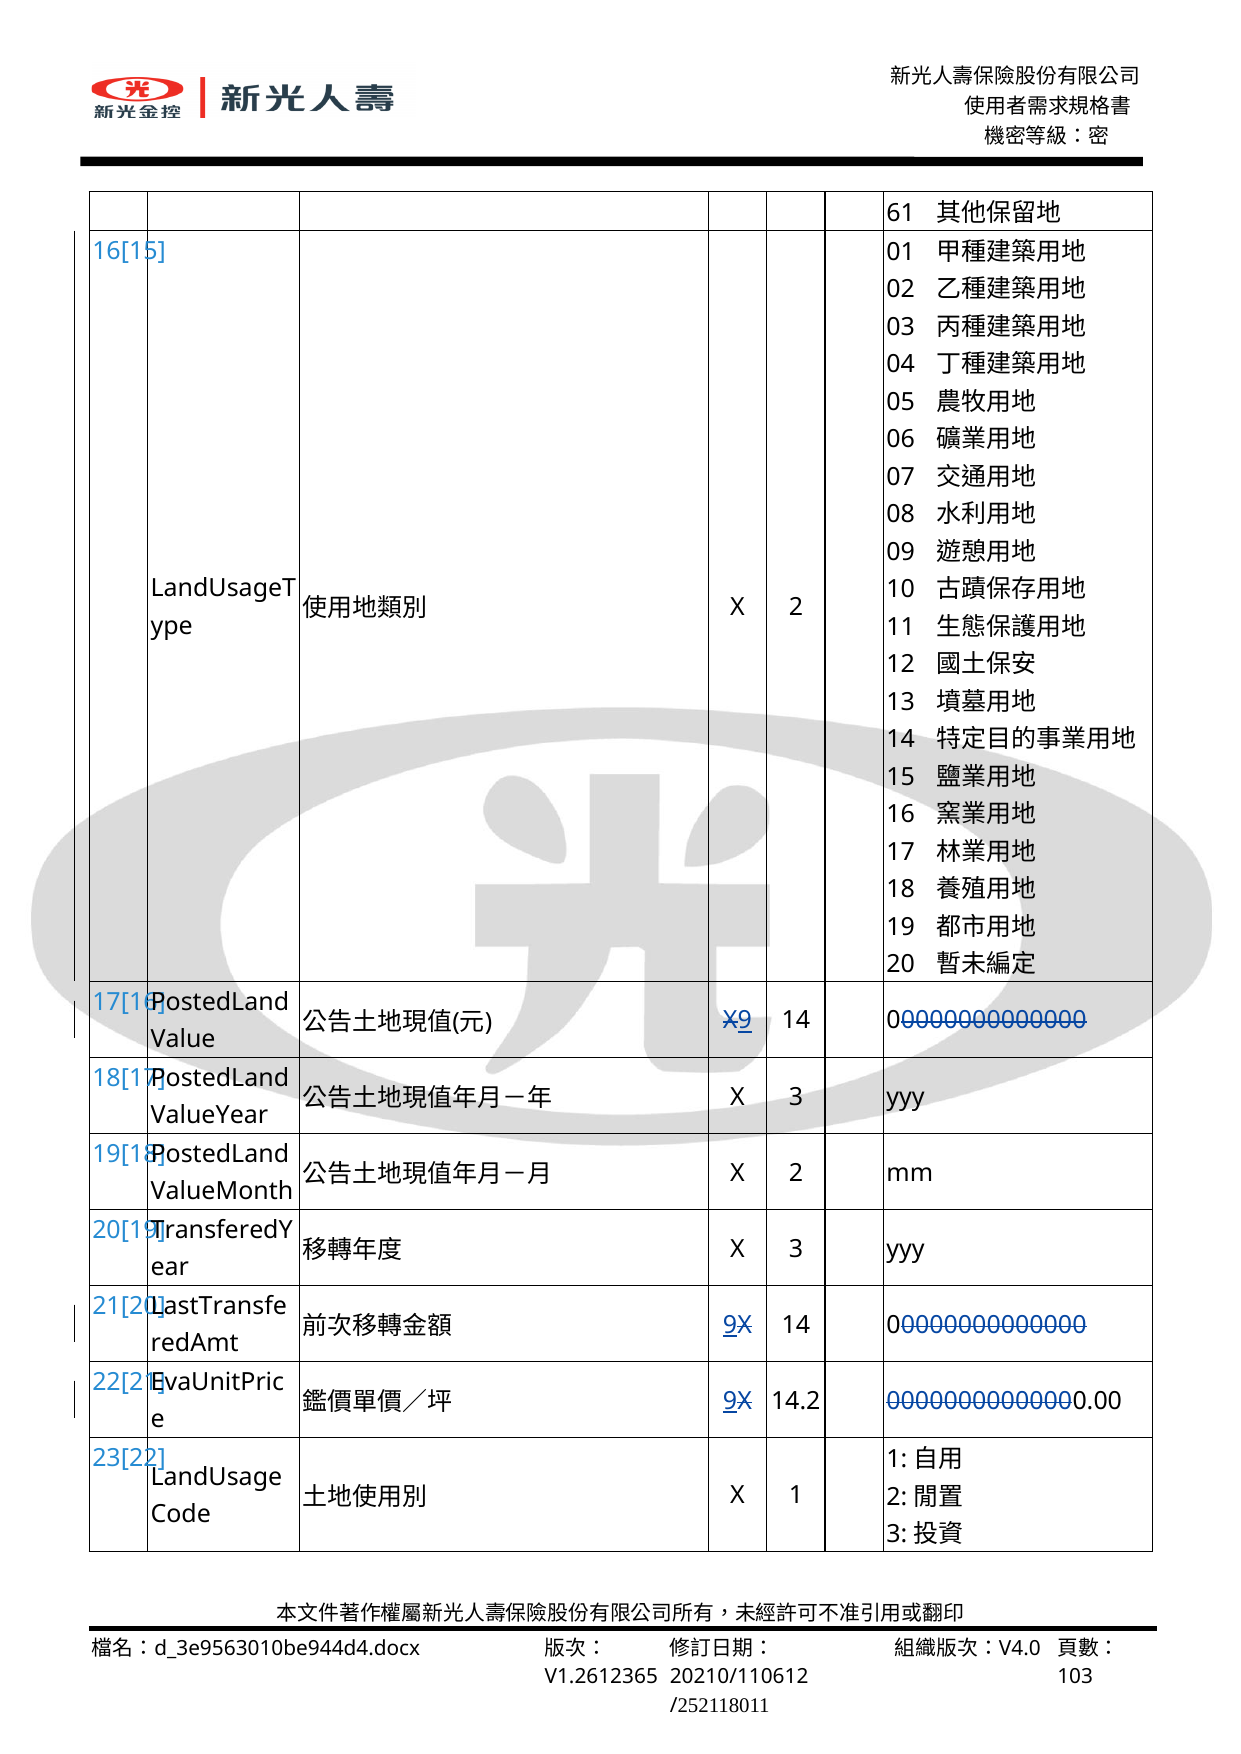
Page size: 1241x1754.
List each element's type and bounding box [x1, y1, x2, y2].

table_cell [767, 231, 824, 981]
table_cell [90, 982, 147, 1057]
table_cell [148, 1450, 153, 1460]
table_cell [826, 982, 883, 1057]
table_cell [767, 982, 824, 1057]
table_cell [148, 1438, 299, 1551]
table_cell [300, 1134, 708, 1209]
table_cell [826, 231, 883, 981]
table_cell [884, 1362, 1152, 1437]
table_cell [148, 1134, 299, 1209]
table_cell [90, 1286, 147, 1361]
picture [25, 699, 89, 1152]
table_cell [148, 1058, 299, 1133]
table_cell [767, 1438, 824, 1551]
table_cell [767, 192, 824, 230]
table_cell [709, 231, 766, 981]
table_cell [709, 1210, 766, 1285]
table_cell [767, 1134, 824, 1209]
picture [1153, 699, 1215, 1152]
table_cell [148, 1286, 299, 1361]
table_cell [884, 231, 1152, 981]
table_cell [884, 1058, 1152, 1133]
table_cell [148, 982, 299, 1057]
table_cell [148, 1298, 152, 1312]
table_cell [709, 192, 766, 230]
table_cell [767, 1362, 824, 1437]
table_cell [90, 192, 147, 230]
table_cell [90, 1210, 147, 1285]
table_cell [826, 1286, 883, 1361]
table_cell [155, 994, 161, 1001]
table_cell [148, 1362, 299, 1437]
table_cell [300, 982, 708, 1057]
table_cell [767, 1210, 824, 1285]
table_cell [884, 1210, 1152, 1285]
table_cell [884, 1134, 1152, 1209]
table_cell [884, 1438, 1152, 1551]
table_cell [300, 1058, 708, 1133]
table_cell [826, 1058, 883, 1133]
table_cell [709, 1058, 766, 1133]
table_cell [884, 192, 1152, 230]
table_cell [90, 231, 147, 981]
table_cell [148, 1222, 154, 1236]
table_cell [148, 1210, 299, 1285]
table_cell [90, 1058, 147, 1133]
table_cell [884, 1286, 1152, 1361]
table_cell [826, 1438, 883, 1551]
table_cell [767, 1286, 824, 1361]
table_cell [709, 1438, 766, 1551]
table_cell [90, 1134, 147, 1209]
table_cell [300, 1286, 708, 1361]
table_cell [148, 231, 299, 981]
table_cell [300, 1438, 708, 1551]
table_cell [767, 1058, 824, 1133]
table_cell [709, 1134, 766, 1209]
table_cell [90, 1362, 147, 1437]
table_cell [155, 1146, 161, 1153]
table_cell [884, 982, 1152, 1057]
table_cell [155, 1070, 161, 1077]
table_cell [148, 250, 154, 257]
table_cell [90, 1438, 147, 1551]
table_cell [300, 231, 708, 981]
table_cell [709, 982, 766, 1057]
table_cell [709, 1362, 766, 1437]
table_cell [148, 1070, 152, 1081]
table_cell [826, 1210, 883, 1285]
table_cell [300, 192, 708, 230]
picture [91, 61, 417, 118]
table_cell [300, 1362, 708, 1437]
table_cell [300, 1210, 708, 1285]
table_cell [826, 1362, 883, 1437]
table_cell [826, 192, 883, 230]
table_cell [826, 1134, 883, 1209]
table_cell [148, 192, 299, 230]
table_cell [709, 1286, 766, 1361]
